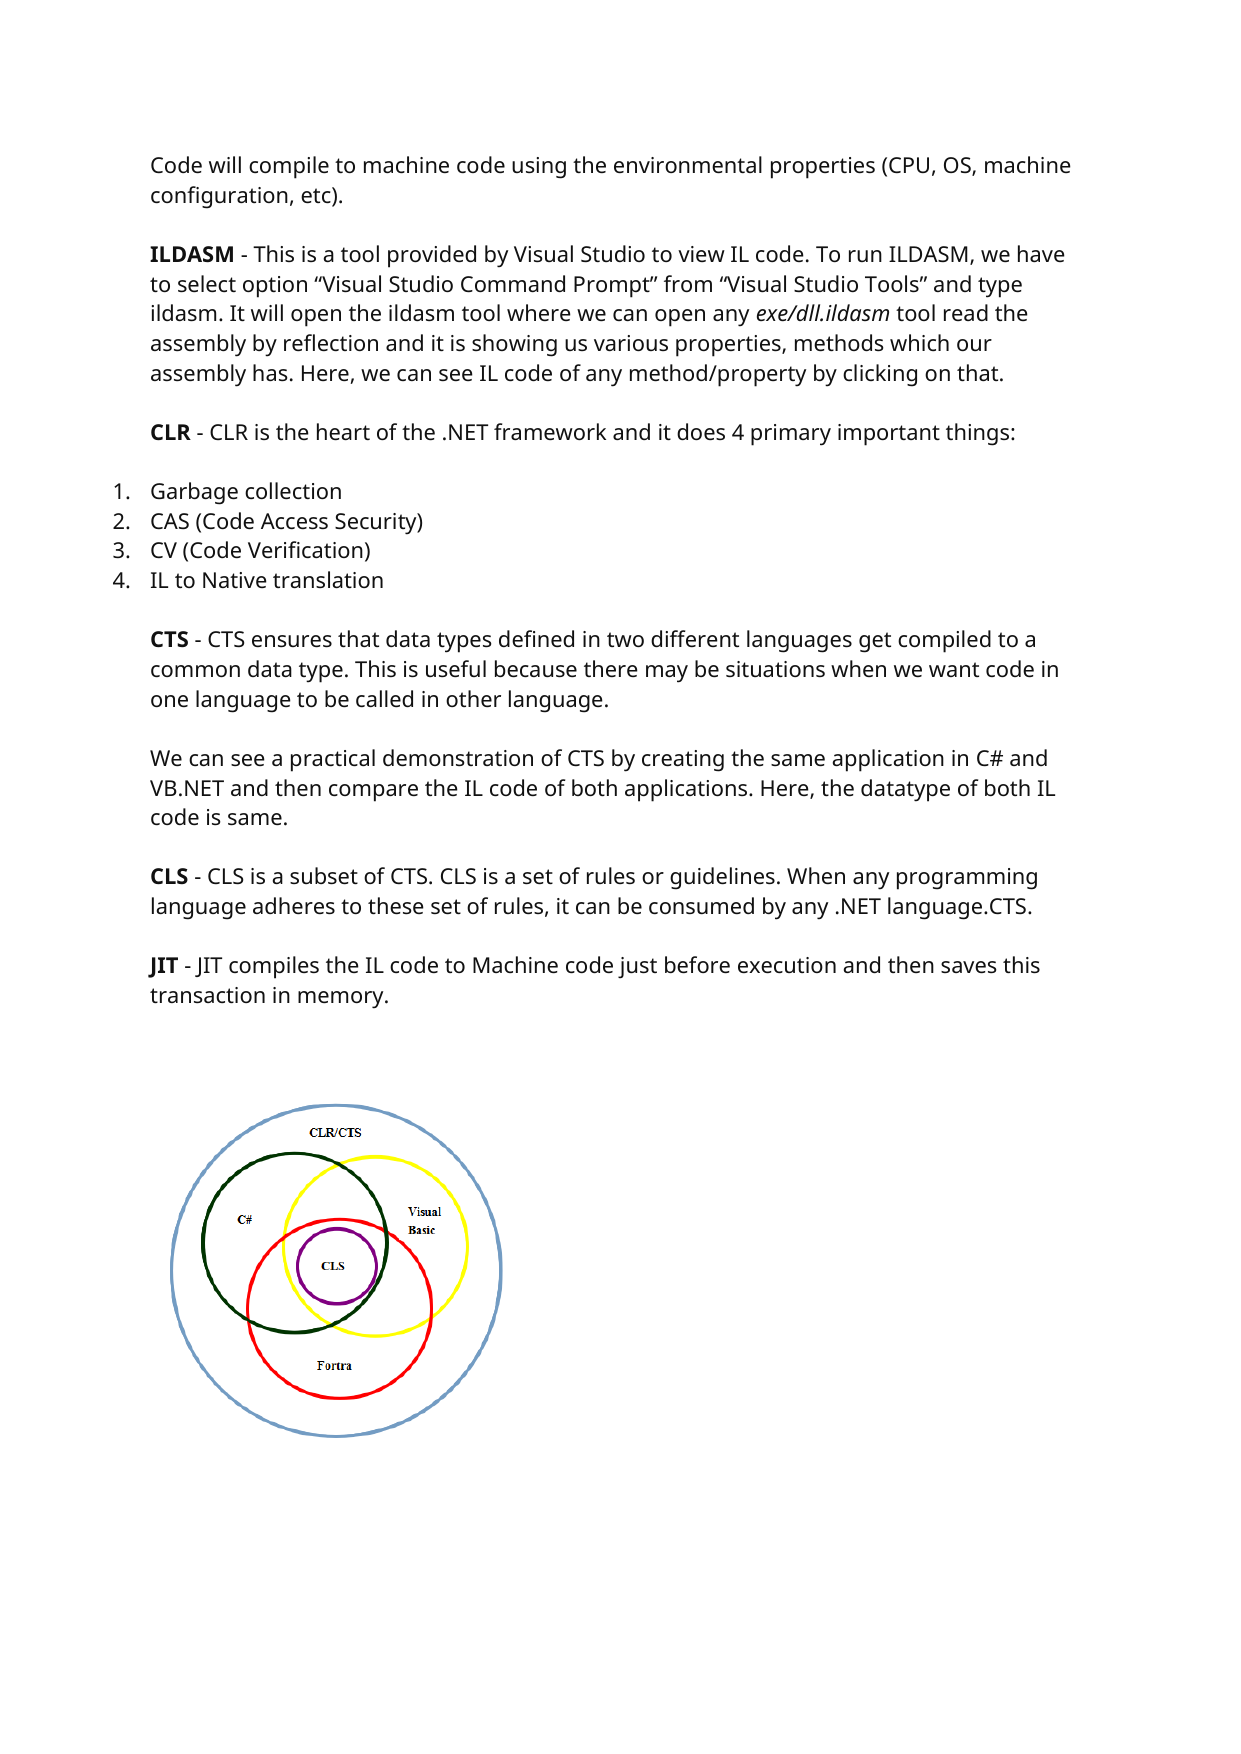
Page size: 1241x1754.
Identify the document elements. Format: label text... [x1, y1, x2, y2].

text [150, 150, 1090, 209]
text JIT - JIT compiles the IL code to Machine code just before execution and then saves this transaction in memory. [150, 950, 1090, 1009]
text CTS - CTS ensures that data types defined in two different languages get compiled to a common data type. This is useful because there may be situations when we want code in one language to be called in other language. [150, 624, 1090, 713]
text CLR - CLR is the heart of the .NET framework and it does 4 primary important things: [150, 417, 1090, 447]
list Garbage collection [112, 476, 1090, 506]
picture [150, 1097, 524, 1450]
list CV (Code Verification) [112, 535, 1090, 565]
list CAS (Code Access Security) [112, 506, 1090, 535]
list IL to Native translation [112, 565, 1090, 595]
text CLS - CLS is a subset of CTS. CLS is a set of rules or guidelines. When any programming language adheres to these set of rules, it can be consumed by any .NET language.CTS. [150, 861, 1090, 921]
text We can see a practical demonstration of CTS by creating the same application in C# and VB.NET and then compare the IL code of both applications. Here, the datatype of both IL code is same. [150, 743, 1090, 832]
text ILDASM - This is a tool provided by Visual Studio to view IL code. To run ILDASM, we have to select option “Visual Studio Command Prompt” from “Visual Studio Tools” and type ildasm. It will open the ildasm tool where we can open any exe/dll.ildasm tool read the assembly by reflection and it is showing us various properties, methods which our assembly has. Here, we can see IL code of any method/property by clicking on that. [150, 239, 1090, 388]
